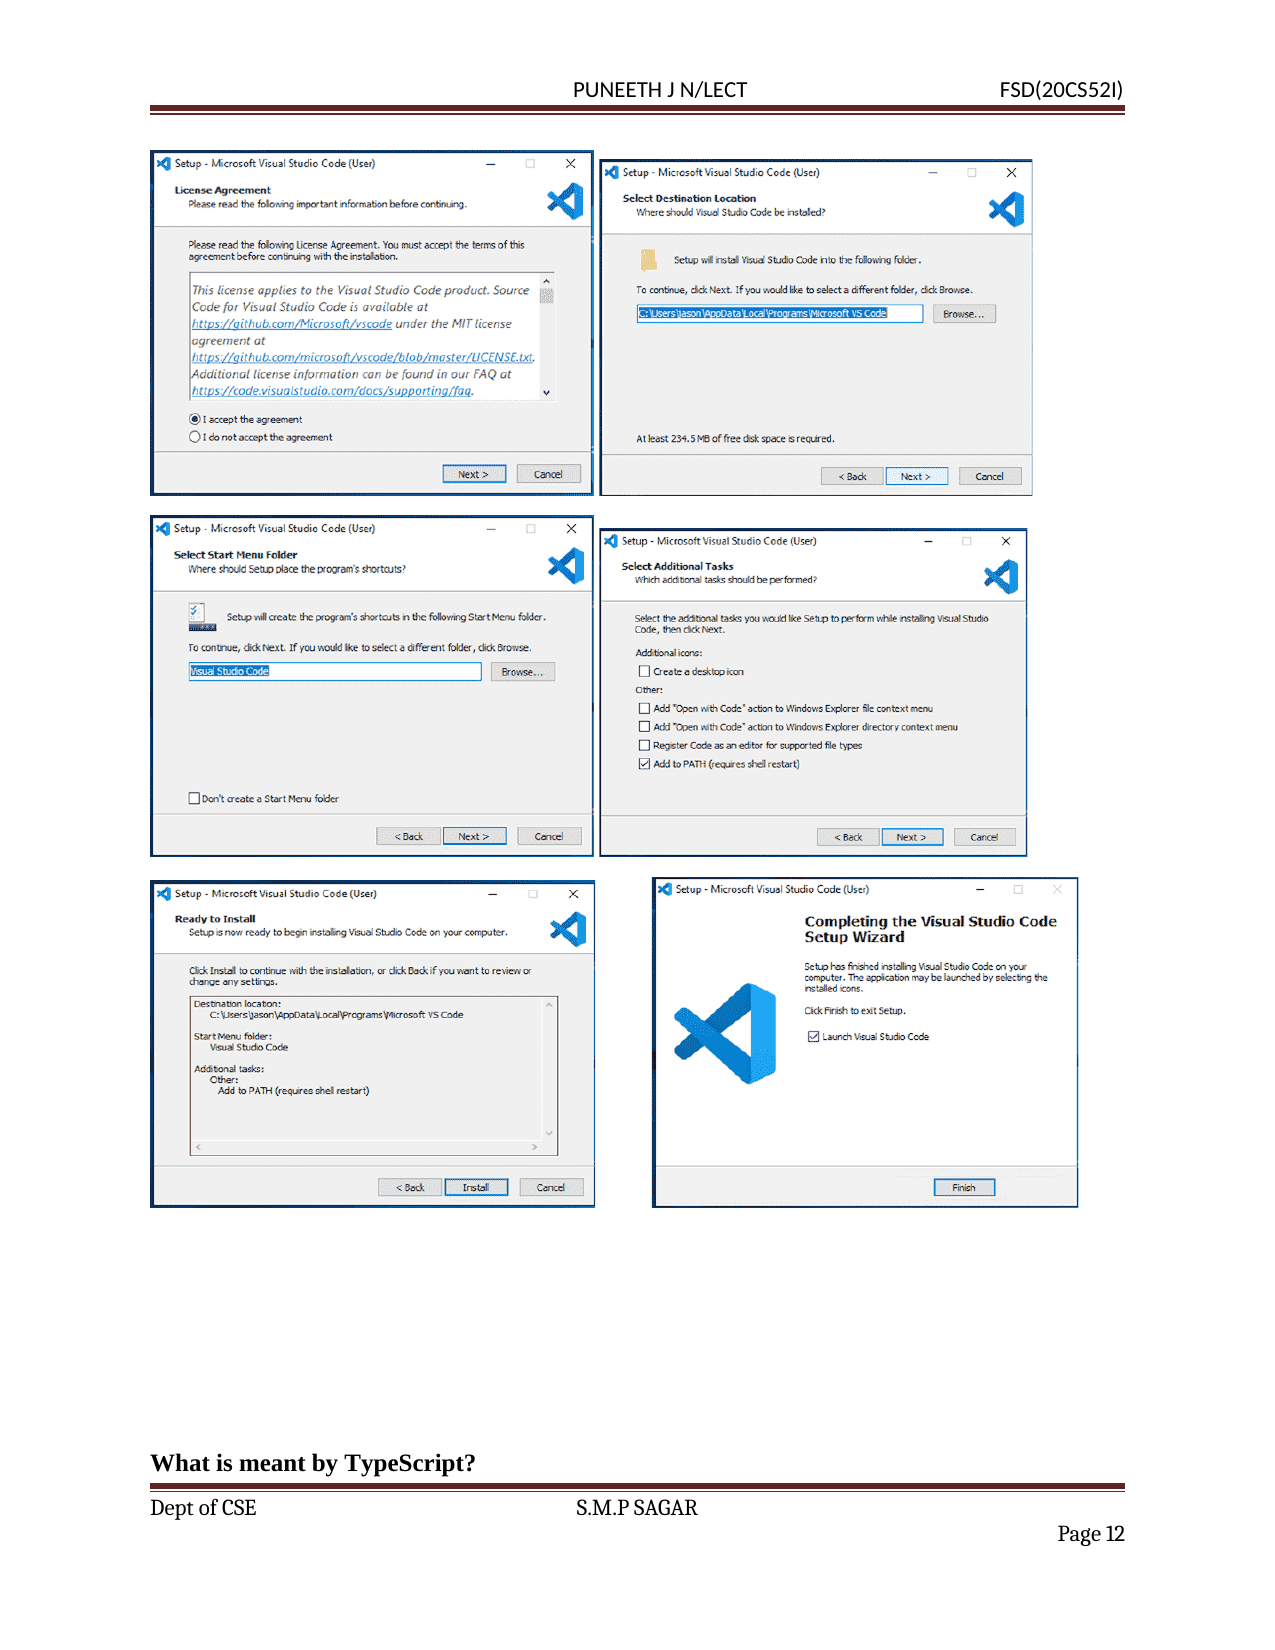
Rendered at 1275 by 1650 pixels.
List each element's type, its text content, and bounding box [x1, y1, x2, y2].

picture [150, 515, 594, 857]
picture [150, 880, 596, 1208]
picture [150, 150, 594, 496]
picture [651, 877, 1079, 1208]
picture [599, 528, 1028, 857]
text What is meant by TypeScript? [150, 1448, 1125, 1476]
picture [599, 159, 1033, 496]
